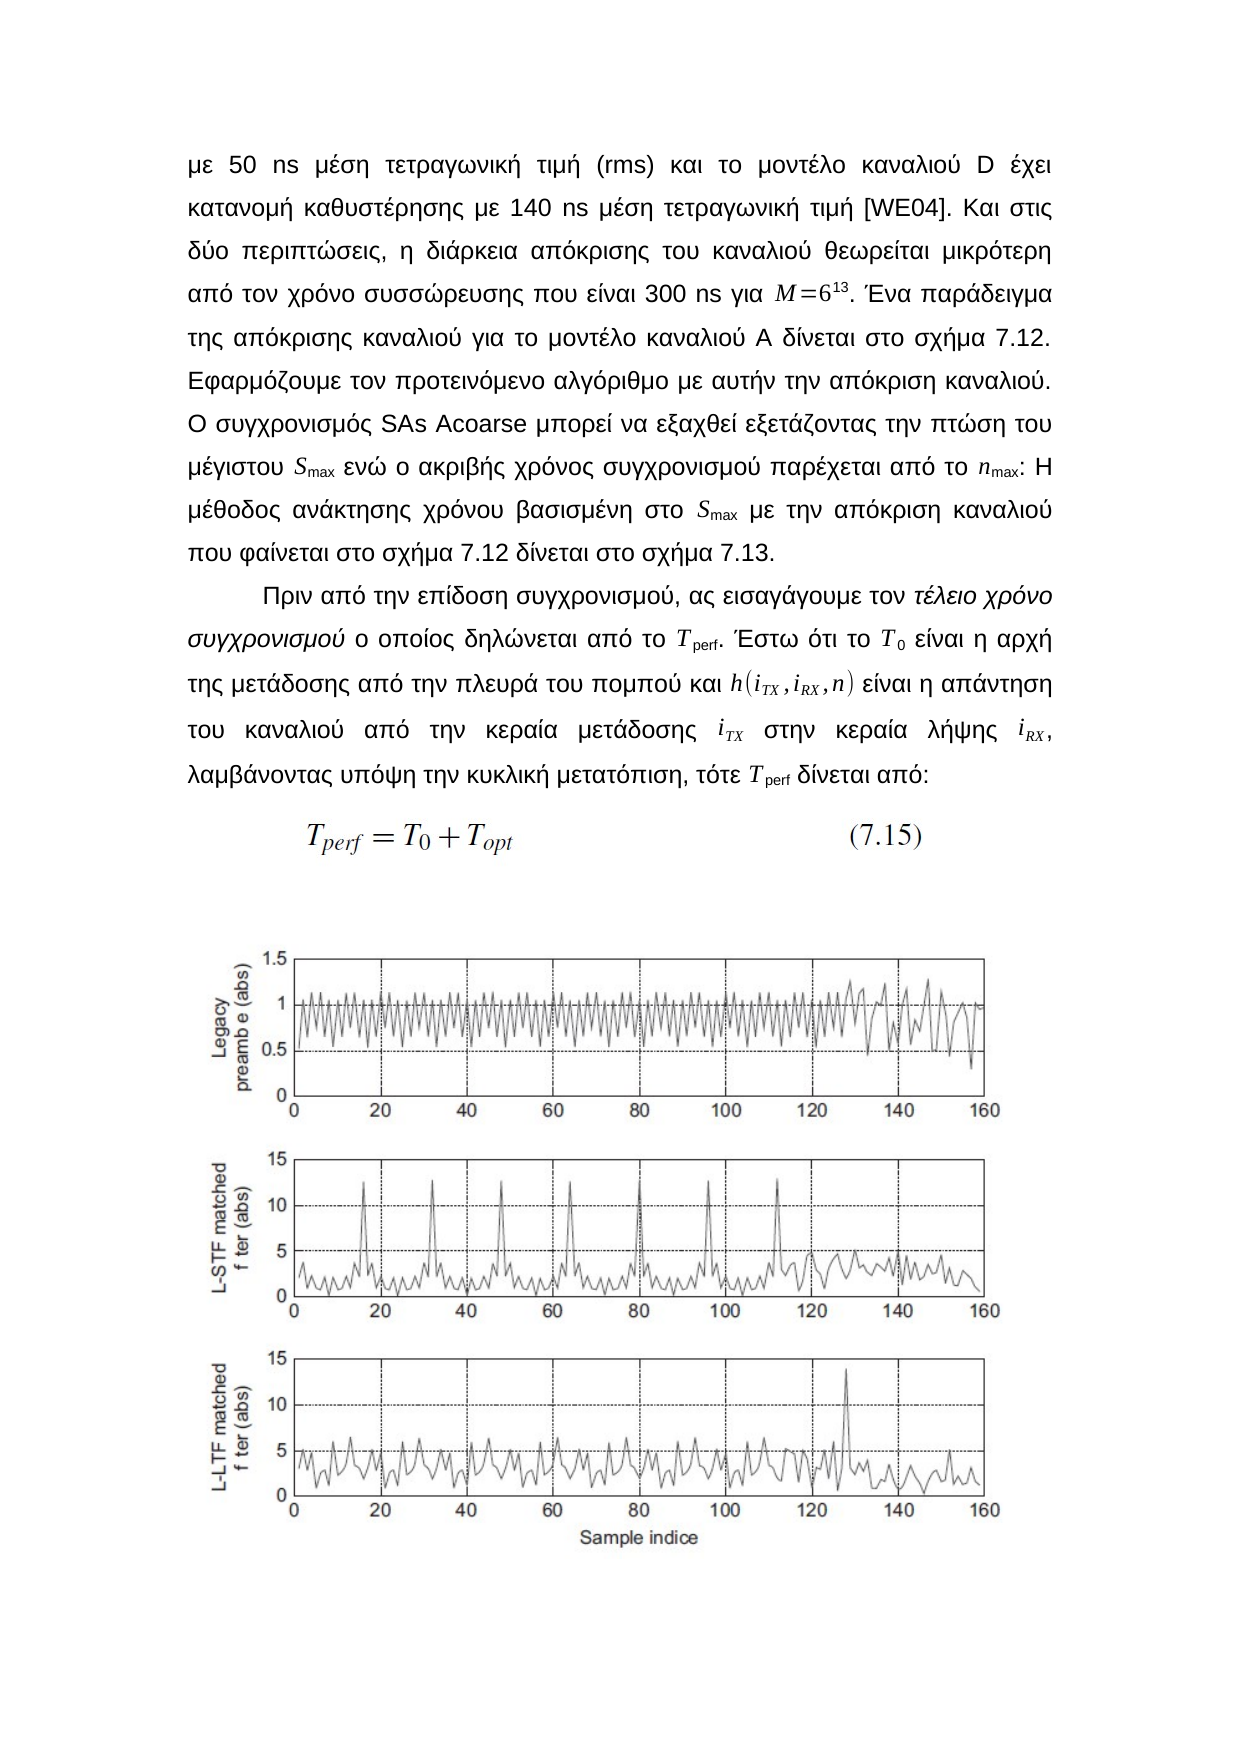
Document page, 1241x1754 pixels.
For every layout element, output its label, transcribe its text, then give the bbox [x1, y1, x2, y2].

picture [252, 802, 1052, 869]
text με 50 ns μέση τετραγωνική τιμή (rms) και το μοντέλο καναλιού D έχει κατανομή καθυστέρησης με 140 ns μέση τετραγωνική τιμή [WE04]. Και στις δύο περιπτώσεις, η διάρκεια απόκρισης του καναλιού θεωρείται μικρότερη από τον χρόνο συσσώρευσης που είναι 300 ns για 13. Ένα παράδειγμα της απόκρισης καναλιού για το μοντέλο καναλιού Α δίνεται στο σχήμα 7.12. Εφαρμόζουμε τον προτεινόμενο αλγόριθμο με αυτήν την απόκριση καναλιού. Ο συγχρονισμός SAs Acoarse μπορεί να εξαχθεί εξετάζοντας την πτώση του μέγιστου max ενώ ο ακριβής χρόνος συγχρονισμού παρέχεται από το max: Η μέθοδος ανάκτησης χρόνου βασισμένη στο max με την απόκριση καναλιού που φαίνεται στο σχήμα 7.12 δίνεται στο σχήμα 7.13. [187, 150, 1053, 567]
text Πριν από την επίδοση συγχρονισμού, ας εισαγάγουμε τον τέλειο χρόνο συγχρονισμού ο οποίος δηλώνεται από το perf. Έστω ότι το 0 είναι η αρχή της μετάδοσης από την πλευρά του πομπού και είναι η απάντηση του καναλιού από την κεραία μετάδοσης στην κεραία λήψης , λαμβάνοντας υπόψη την κυκλική μετατόπιση, τότε perf δίνεται από: [187, 581, 1053, 788]
picture [187, 925, 1052, 1559]
